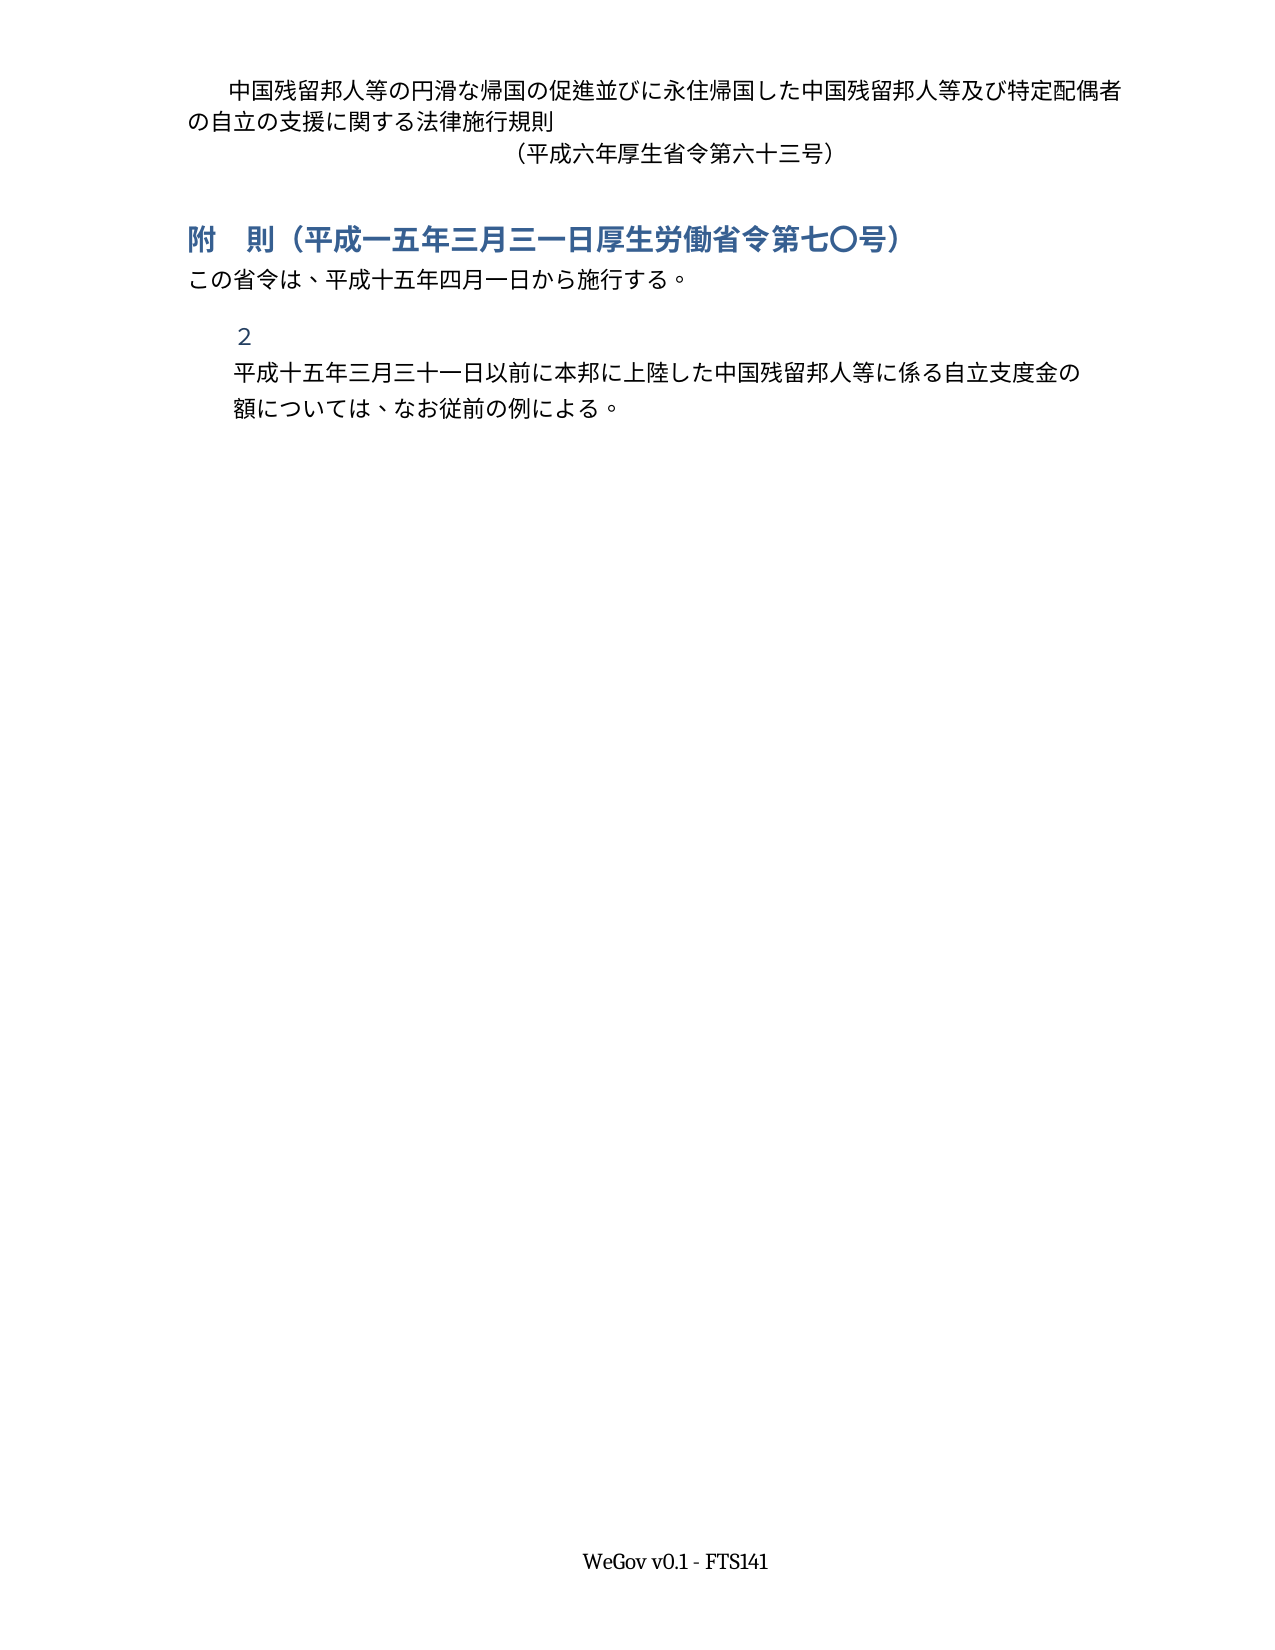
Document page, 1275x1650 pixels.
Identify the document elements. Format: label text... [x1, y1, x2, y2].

subtitle 附 則（平成一五年三月三一日厚生労働省令第七〇号） [187, 219, 1087, 258]
text 平成十五年三月三十一日以前に本邦に上陸した中国残留邦人等に係る自立支度金の額については、なお従前の例による。 [233, 357, 1087, 424]
subtitle ２ [233, 321, 1087, 352]
text この省令は、平成十五年四月一日から施行する。 [187, 264, 1087, 296]
